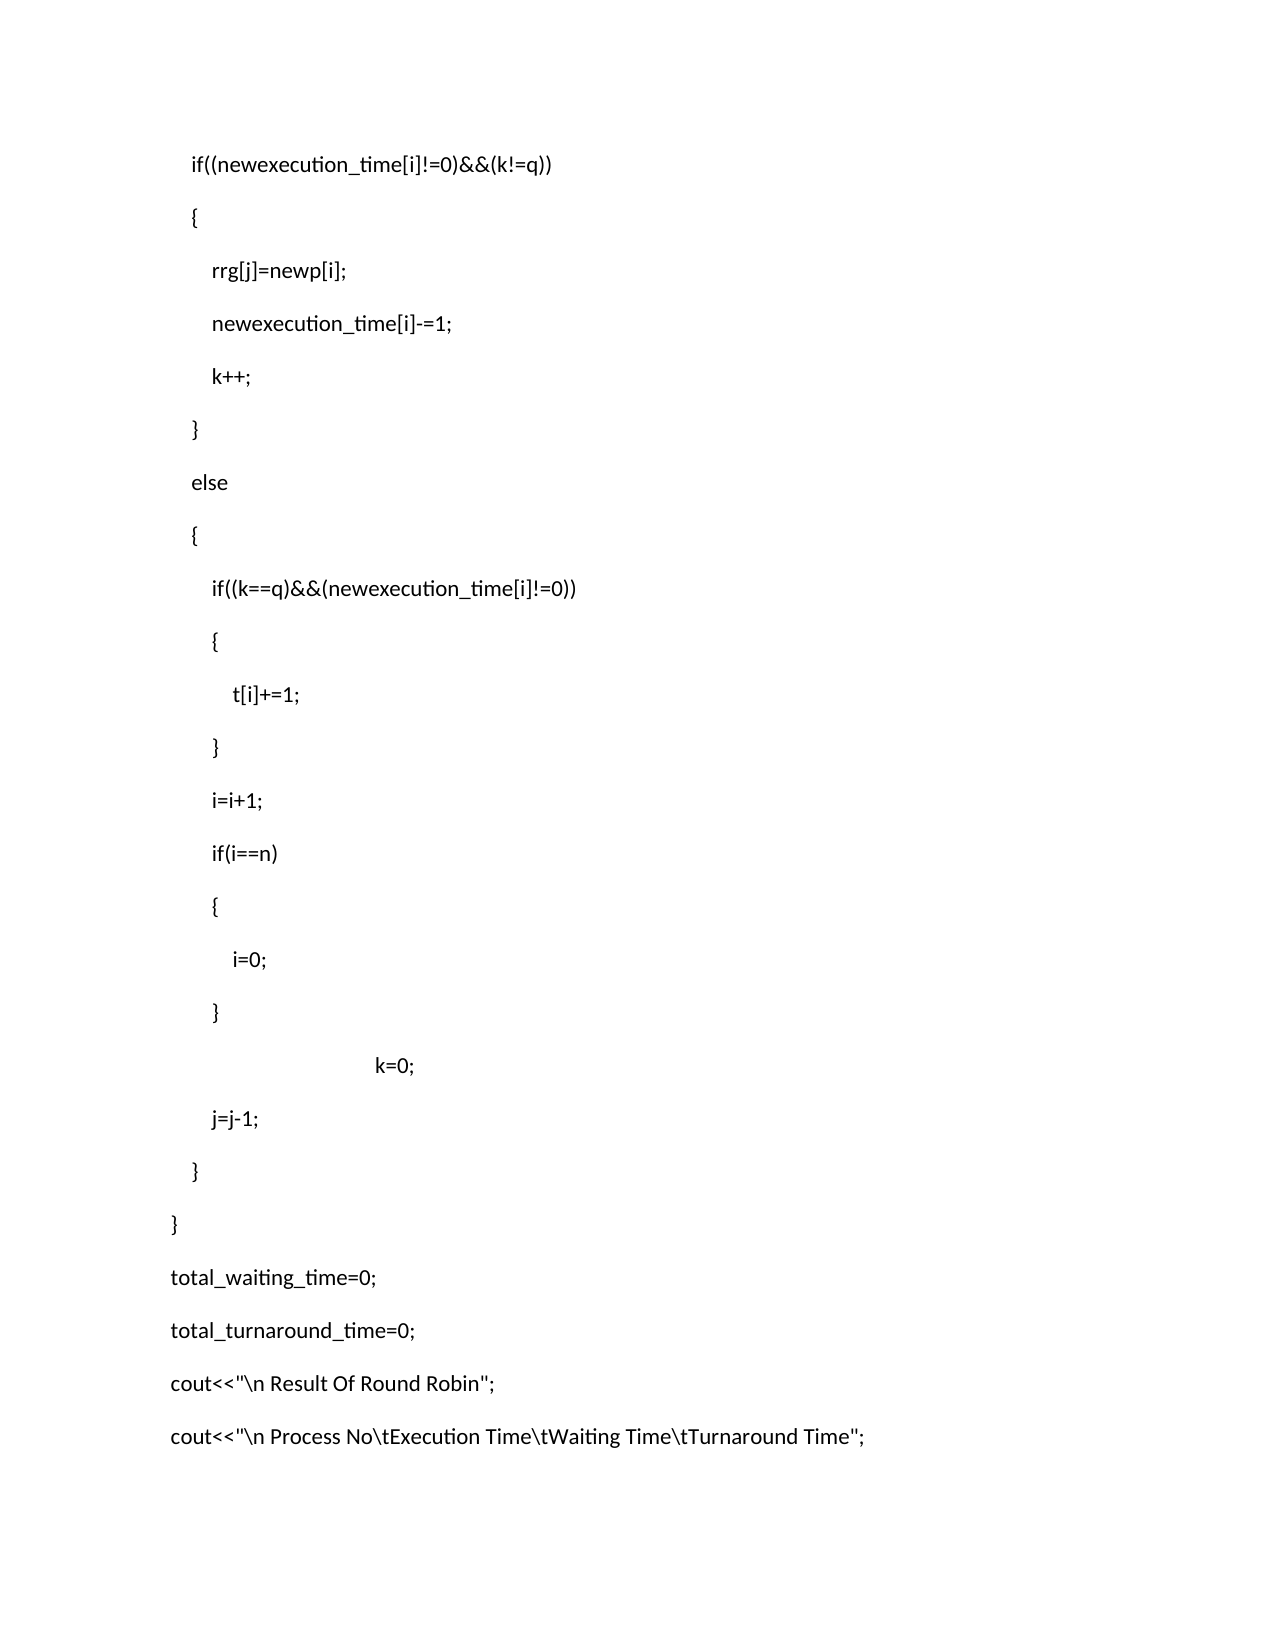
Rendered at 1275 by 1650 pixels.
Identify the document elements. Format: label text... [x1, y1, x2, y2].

text total_waiting_time=0; [150, 1263, 1125, 1291]
text j=j-1; [150, 1104, 1125, 1132]
text } [150, 733, 1125, 761]
text { [150, 892, 1125, 920]
text if(i==n) [150, 839, 1125, 867]
text k=0; [150, 1051, 1125, 1079]
text if((k==q)&&(newexecution_time[i]!=0)) [150, 574, 1125, 602]
text } [150, 1210, 1125, 1238]
text if((newexecution_time[i]!=0)&&(k!=q)) [150, 150, 1125, 178]
text total_turnaround_time=0; [150, 1316, 1125, 1344]
text rrg[j]=newp[i]; [150, 256, 1125, 284]
text } [150, 1157, 1125, 1185]
text cout<<"\n Process No\tExecution Time\tWaiting Time\tTurnaround Time"; [150, 1422, 1125, 1451]
text i=i+1; [150, 786, 1125, 814]
text else [150, 468, 1125, 496]
text cout<<"\n Result Of Round Robin"; [150, 1369, 1125, 1397]
text newexecution_time[i]-=1; [150, 309, 1125, 337]
text } [150, 415, 1125, 443]
text { [150, 521, 1125, 549]
text t[i]+=1; [150, 680, 1125, 708]
text i=0; [150, 945, 1125, 973]
text k++; [150, 362, 1125, 390]
text } [150, 998, 1125, 1026]
text { [150, 203, 1125, 231]
text { [150, 627, 1125, 655]
